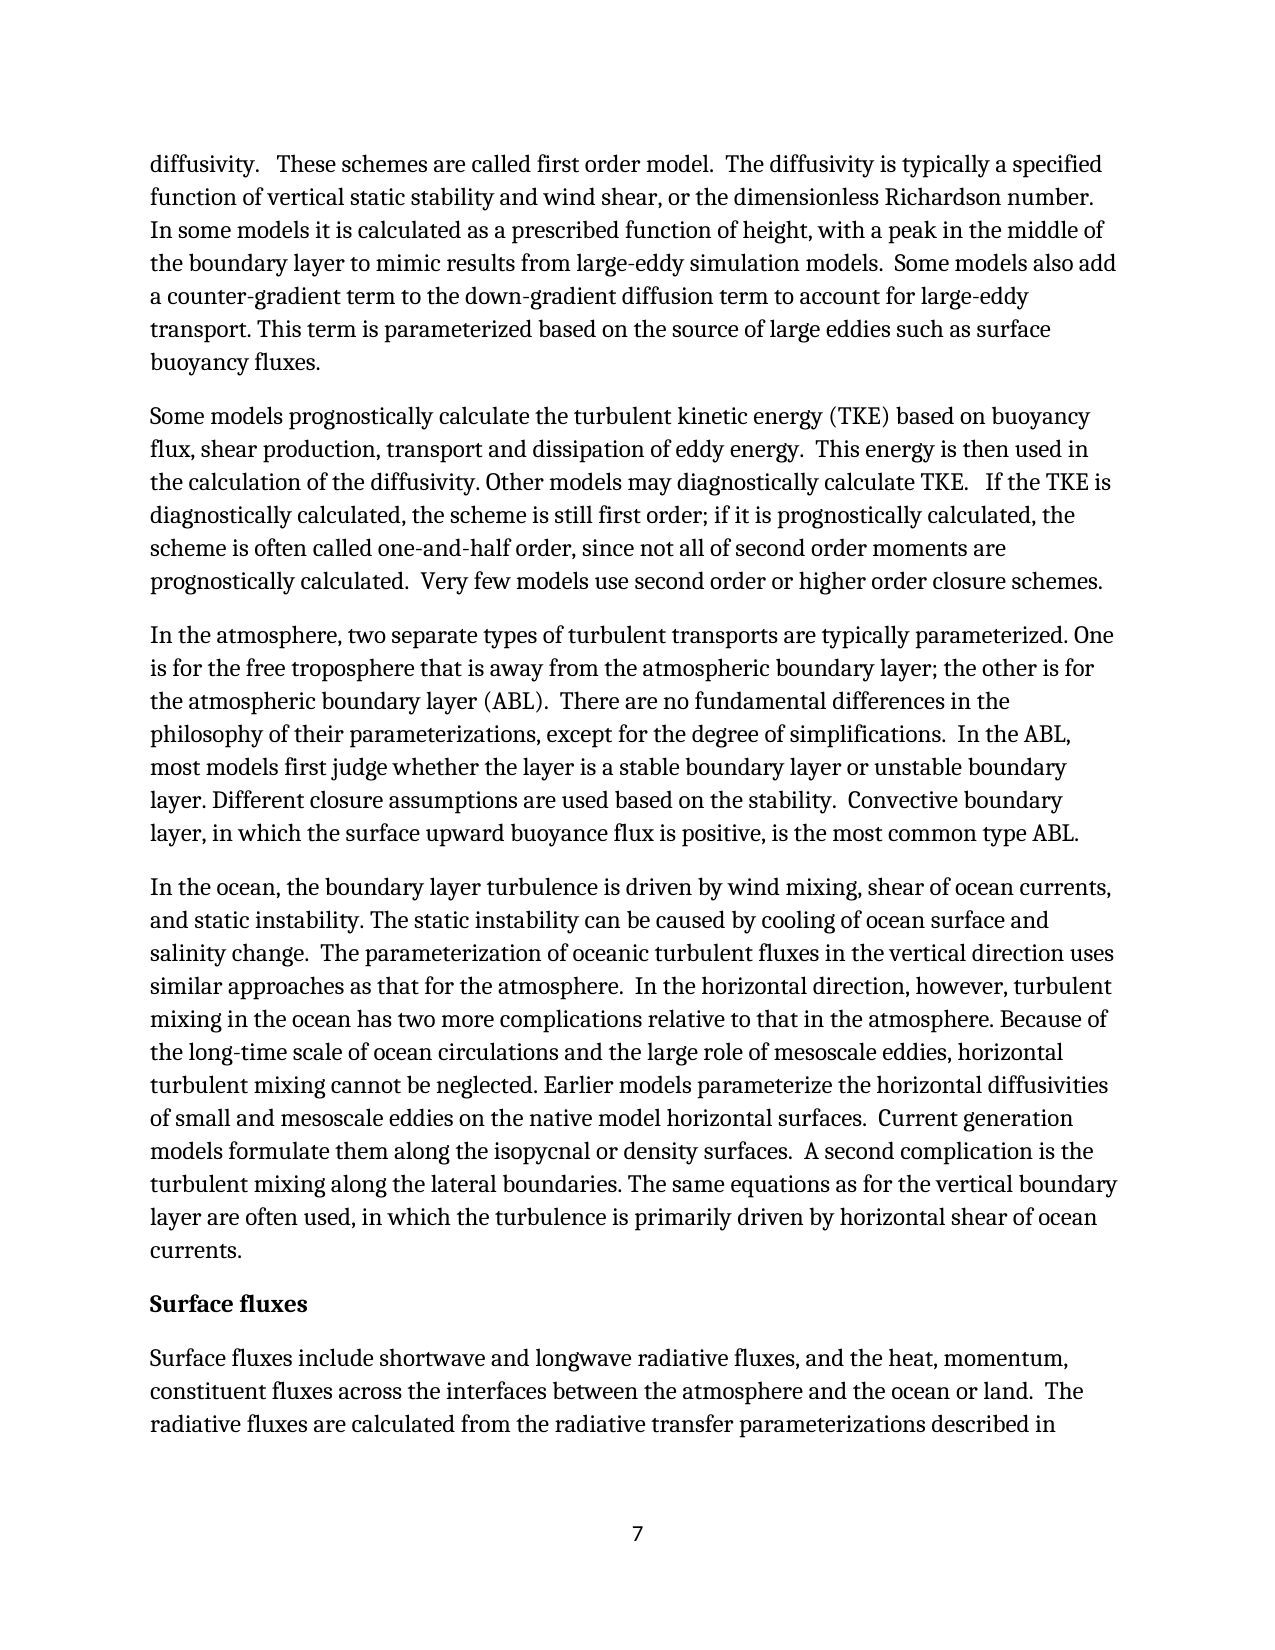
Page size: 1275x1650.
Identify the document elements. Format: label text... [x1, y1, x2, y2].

text Surface fluxes [150, 1290, 1125, 1319]
text In the ocean, the boundary layer turbulence is driven by wind mixing, shear of ocean currents, and static instability. The static instability can be caused by cooling of ocean surface and salinity change. The parameterization of oceanic turbulent fluxes in the vertical direction uses similar approaches as that for the atmosphere. In the horizontal direction, however, turbulent mixing in the ocean has two more complications relative to that in the atmosphere. Because of the long-time scale of ocean circulations and the large role of mesoscale eddies, horizontal turbulent mixing cannot be neglected. Earlier models parameterize the horizontal diffusivities of small and mesoscale eddies on the native model horizontal surfaces. Current generation models formulate them along the isopycnal or density surfaces. A second complication is the turbulent mixing along the lateral boundaries. The same equations as for the vertical boundary layer are often used, in which the turbulence is primarily driven by horizontal shear of ocean currents. [150, 873, 1125, 1265]
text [150, 150, 1125, 377]
text Some models prognostically calculate the turbulent kinetic energy (TKE) based on buoyancy flux, shear production, transport and dissipation of eddy energy. This energy is then used in the calculation of the diffusivity. Other models may diagnostically calculate TKE. If the TKE is diagnostically calculated, the scheme is still first order; if it is prognostically calculated, the scheme is often called one-and-half order, since not all of second order moments are prognostically calculated. Very few models use second order or higher order closure schemes. [150, 402, 1125, 596]
text In the atmosphere, two separate types of turbulent transports are typically parameterized. One is for the free troposphere that is away from the atmospheric boundary layer; the other is for the atmospheric boundary layer (ABL). There are no fundamental differences in the philosophy of their parameterizations, except for the degree of simplifications. In the ABL, most models first judge whether the layer is a stable boundary layer or unstable boundary layer. Different closure assumptions are used based on the stability. Convective boundary layer, in which the surface upward buoyance flux is positive, is the most common type ABL. [150, 621, 1125, 848]
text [150, 1344, 1125, 1439]
